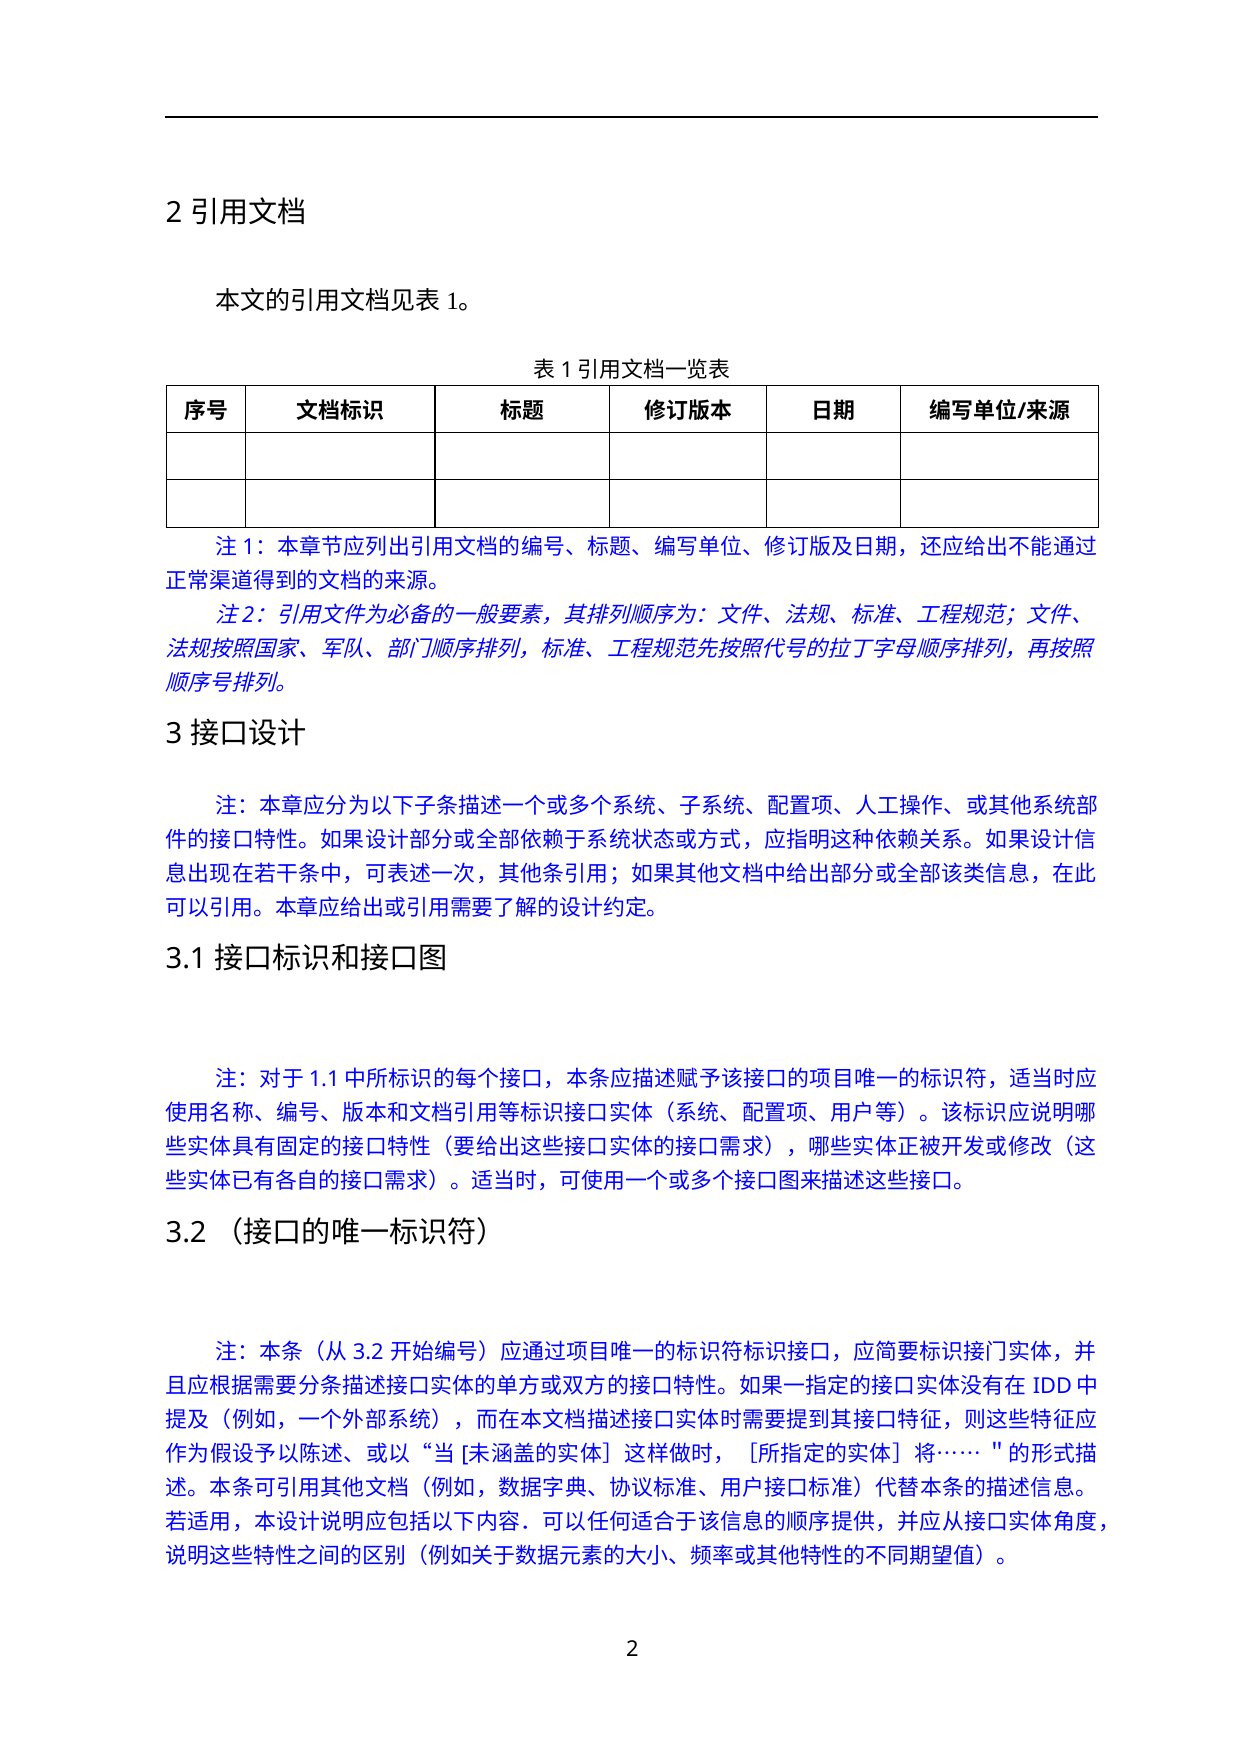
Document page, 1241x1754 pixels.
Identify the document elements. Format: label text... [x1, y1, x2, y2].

table_cell [246, 433, 434, 479]
table_header 日期 [767, 386, 900, 432]
table_cell [167, 480, 245, 527]
text 注2：引用文件为必备的一般要素，其排列顺序为：文件、法规、标准、工程规范；文件、法规按照国家、军队、部门顺序排列，标准、工程规范先按照代号的拉丁字母顺序排列，再按照顺序号排列。 [165, 596, 1098, 697]
table_cell [767, 433, 900, 479]
table_cell [436, 433, 609, 479]
table_cell [901, 480, 1098, 527]
text 注1：本章节应列出引用文档的编号、标题、编写单位、修订版及日期，还应给出不能通过正常渠道得到的文档的来源。 [165, 528, 1098, 596]
text 注：本条（从3.2 开始编号）应通过项目唯一的标识符标识接口，应简要标识接门实体，并且应根据需要分条描述接口实体的单方或双方的接口特性。如果一指定的接口实体没有在IDD中提及（例如，一个外部系统），而在本文档描述接口实体时需要提到其接口特征，则这些特征应作为假设予以陈述、或以“当 [未涵盖的实体］这样做时，［所指定的实体］将…… ＂的形式描述。本条可引用其他文档（例如，数据字典、协议标准、用户接口标准）代替本条的描述信息。若适用，本设计说明应包括以下内容．可以任何适合于该信息的顺序提供，并应从接口实体角度，说明这些特性之间的区别（例如关于数据元素的大小、频率或其他特性的不同期望值）。 [165, 1333, 1098, 1571]
table_cell [901, 433, 1098, 479]
table_cell [767, 480, 900, 527]
text 引用文档 [165, 176, 1098, 243]
table_cell [246, 480, 434, 527]
text （接口的唯一标识符） [165, 1196, 1098, 1263]
table_header 标题 [436, 386, 609, 432]
table_header 文档标识 [246, 386, 434, 432]
table_cell [610, 480, 766, 527]
table_cell [167, 433, 245, 479]
text 接口标识和接口图 [165, 922, 1098, 990]
table_header 修订版本 [610, 386, 766, 432]
table_cell [436, 480, 609, 527]
text 接口设计 [165, 697, 1098, 765]
table_header 编写单位/来源 [901, 386, 1098, 432]
table_header 序号 [167, 386, 245, 432]
table_cell [610, 433, 766, 479]
text 注：本章应分为以下子条描述一个或多个系统、子系统、配置项、人工操作、或其他系统部件的接口特性。如果设计部分或全部依赖于系统状态或方式，应指明这种依赖关系。如果设计信息出现在若干条中，可表述一次，其他条引用；如果其他文档中给出部分或全部该类信息，在此可以引用。本章应给出或引用需要了解的设计约定。 [165, 786, 1098, 922]
text 注：对于1.1中所标识的每个接口，本条应描述赋予该接口的项目唯一的标识符，适当时应使用名称、编号、版本和文档引用等标识接口实体（系统、配置项、用户等）。该标识应说明哪些实体具有固定的接口特性（要给出这些接口实体的接口需求），哪些实体正被开发或修改（这些实体已有各自的接口需求）。适当时，可使用一个或多个接口图来描述这些接口。 [165, 1060, 1098, 1196]
